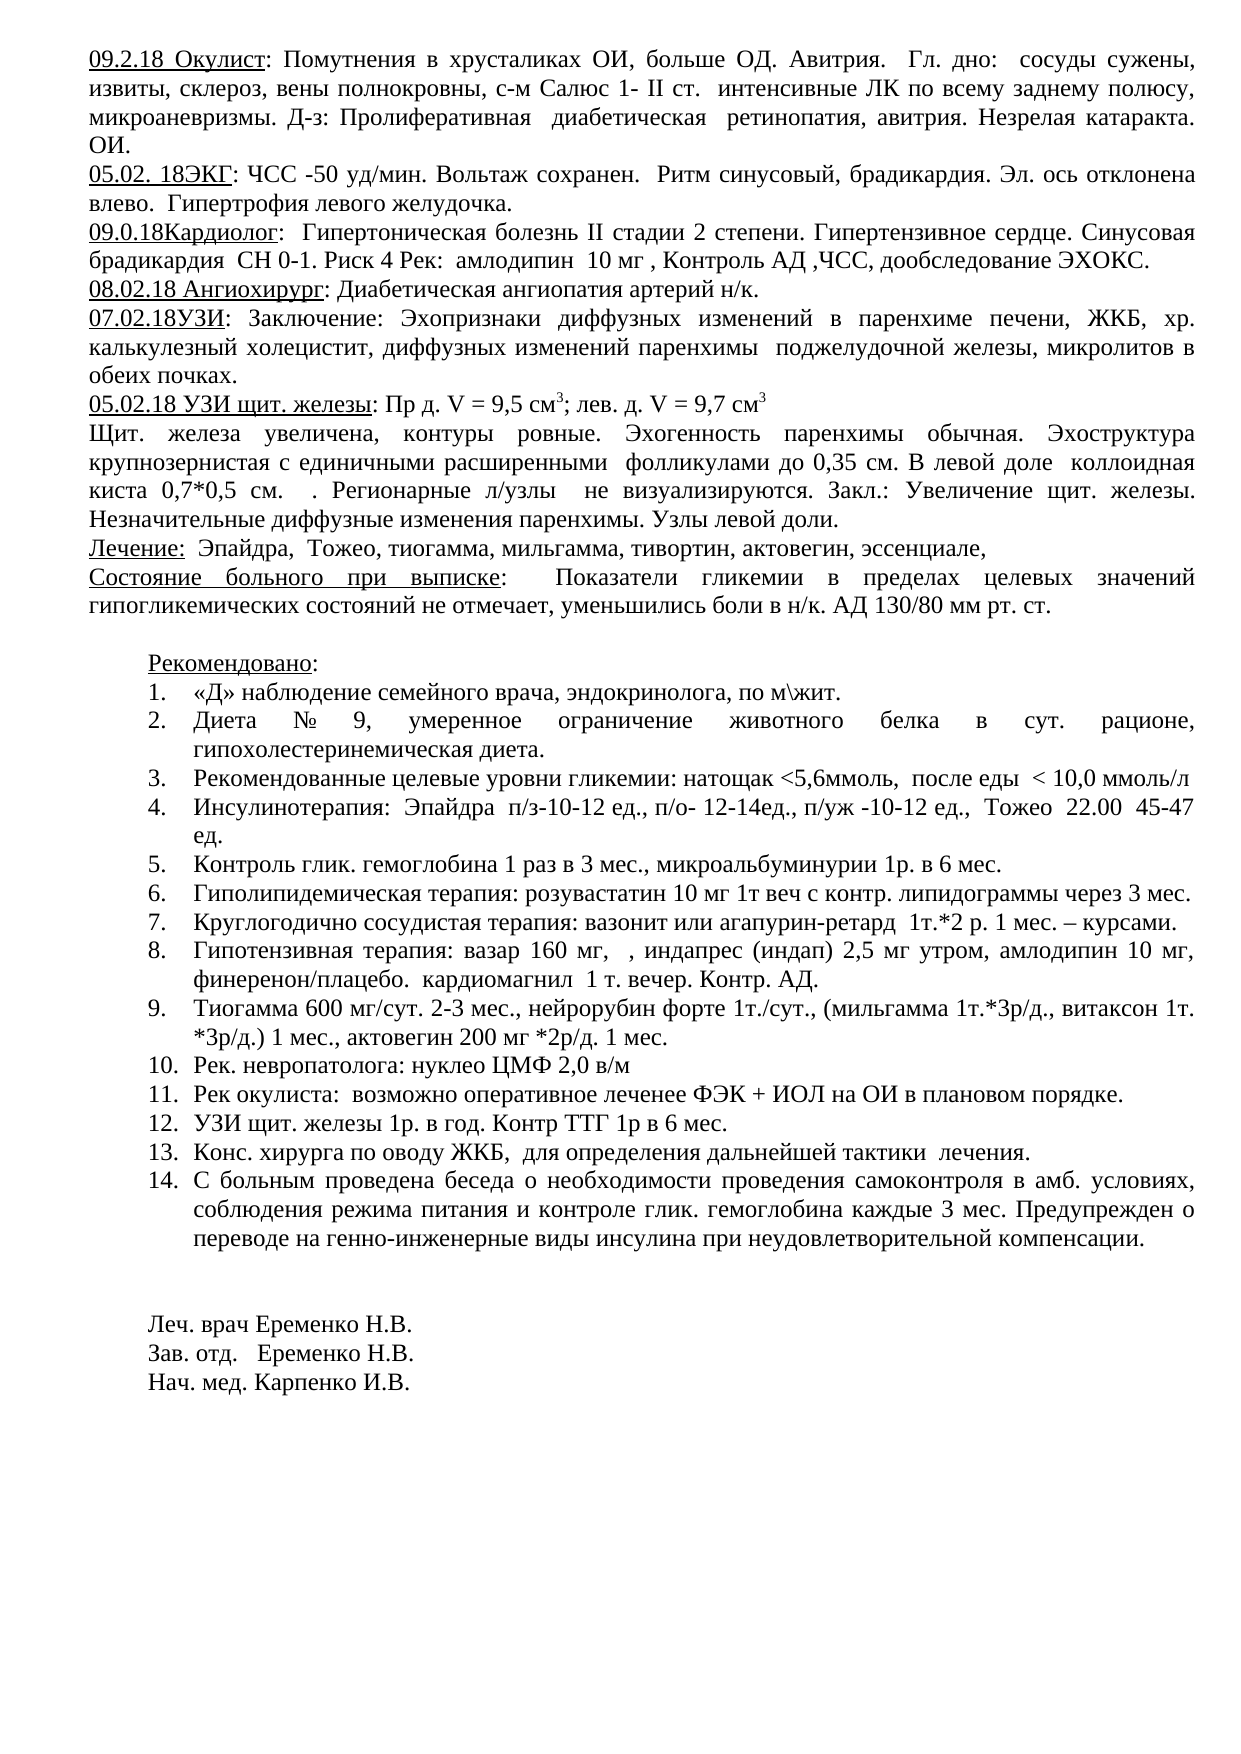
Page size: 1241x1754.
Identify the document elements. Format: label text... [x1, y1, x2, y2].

text Щит. железа увеличена, контуры ровные. Эхогенность паренхимы обычная. Эхоструктура крупнозернистая с единичными расширенными фолликулами до 0,35 см. В левой доле коллоидная киста 0,7*0,5 см. . Регионарные л/узлы не визуализируются. Закл.: щит. железы. Незначительные диффузные изменения паренхимы. Узлы левой доли. [89, 418, 1196, 533]
list УЗИ щит. железы 1р. в год. Контр ТТГ 1р в 6 мес. [148, 1108, 1196, 1137]
list Конс. хирурга по оводу ЖКБ, для определения дальнейшей тактики лечения. [148, 1137, 1196, 1166]
text Лечение: Эпайдра, Тожео, тиогамма, мильгамма, тивортин, актовегин, эссенциале, [89, 533, 1196, 562]
text 09.2.18 Окулист: , больше ОД. Авитрия. Гл. дно: сосуды сужены, извиты, склероз, вены полнокровны, с-м Салюс 1- II ст. интенсивные ЛК по всему заднему полюсу, микроаневризмы. Д-з: Пролиферативная диабетическая ретинопатия, авитрия. Незрелая катаракта. ОИ. [89, 44, 1196, 159]
text 08.02.18 Ангиохирург: Диабетическая ангиопатия артерий н/к. [89, 274, 1196, 303]
list 600 мг/сут. 2-3 мес., нейрорубин форте 1т./сут., (мильгамма 1т.*3р/д., витаксон 1т. *3р/д.) 1 мес., актовегин 200 мг *2р/д. 1 мес. [148, 993, 1196, 1051]
text Нач. мед. Карпенко И.В. [148, 1367, 1196, 1396]
text Рекомендовано: [148, 648, 1196, 677]
list вазар 160 мг, , индапрес (индап) 2,5 мг утром, амлодипин 10 мг, финеренон/плацебо. кардиомагнил 1 т. вечер. Контр. АД. [148, 936, 1196, 993]
list Диета № 9, умеренное ограничение животного белка в сут. рационе, гипохолестеринемическая диета. [148, 706, 1196, 763]
list Рек окулиста: возможно оперативное леченее ФЭК + ИОЛ на ОИ в плановом порядке. [148, 1079, 1196, 1108]
list Инсулинотерапия: Эпайдра п/з-10-12 ед., п/о- 12-14ед., п/уж -10-12 ед., Тожео 22.00 45-47 ед. [148, 792, 1196, 849]
list С больным проведена беседа о необходимости проведения самоконтроля в амб. условиях, соблюдения режима питания и контроле глик. гемоглобина каждые 3 мес. Предупрежден о переводе на генно-инженерные виды инсулина при неудовлетворительной компенсации. [148, 1166, 1196, 1252]
text Леч. врач [148, 1309, 1196, 1338]
text Состояние больного при выписке: Показатели гликемии в пределах целевых значений гипогликемических состояний не отмечает, уменьшились боли в н/к. АД 130/80 мм рт. ст. [89, 562, 1196, 619]
text 05.02. 18ЭКГ: ЧСС -50 уд/мин. Вольтаж Ритм синусовый, брадикардия. Эл. ось отклонена влево. Гипертрофия левого желудочка. [89, 159, 1196, 217]
list Контроль глик. гемоглобина 1 раз в 3 мес., 1р. в 6 мес. [148, 849, 1196, 878]
list Рек. невропатолога: нуклео ЦМФ 2,0 в/м [148, 1051, 1196, 1079]
text 09.0.18Кардиолог: Гипертоническая болезнь II стадии 2 степени. Гипертензивное сердце. Синусовая брадикардия СН 0-1. Риск 4 Рек: амлодипин 10 мг , Контроль АД ,ЧСС, дообследование ЭХОКС. [89, 217, 1196, 274]
list Круглогодично сосудистая терапия: вазонит или агапурин-ретард 1т.*2 р. 1 мес. – курсами. [148, 907, 1196, 936]
list Гиполипидемическая терапия: розувастатин 10 мг 1т веч с контр. липидограммы через 3 мес. [148, 878, 1196, 907]
list «Д» наблюдение семейного врача, эндокринолога, по м\жит. [148, 677, 1196, 706]
list Рекомендованные целевые уровни гликемии: натощак <5,6ммоль, после еды < 10,0 ммоль/л [148, 763, 1196, 792]
text 05.02.18 УЗИ щит. железы: Пр д. V = 9,5 см3; лев. д. V = 9,7 см3 [89, 389, 1196, 418]
text 07.02.18УЗИ: Заключение: Эхопризнаки диффузных изменений в паренхиме печени, ЖКБ, хр. калькулезный холецистит, диффузных изменений паренхимы поджелудочной железы, микролитов в обеих почках. [89, 303, 1196, 389]
